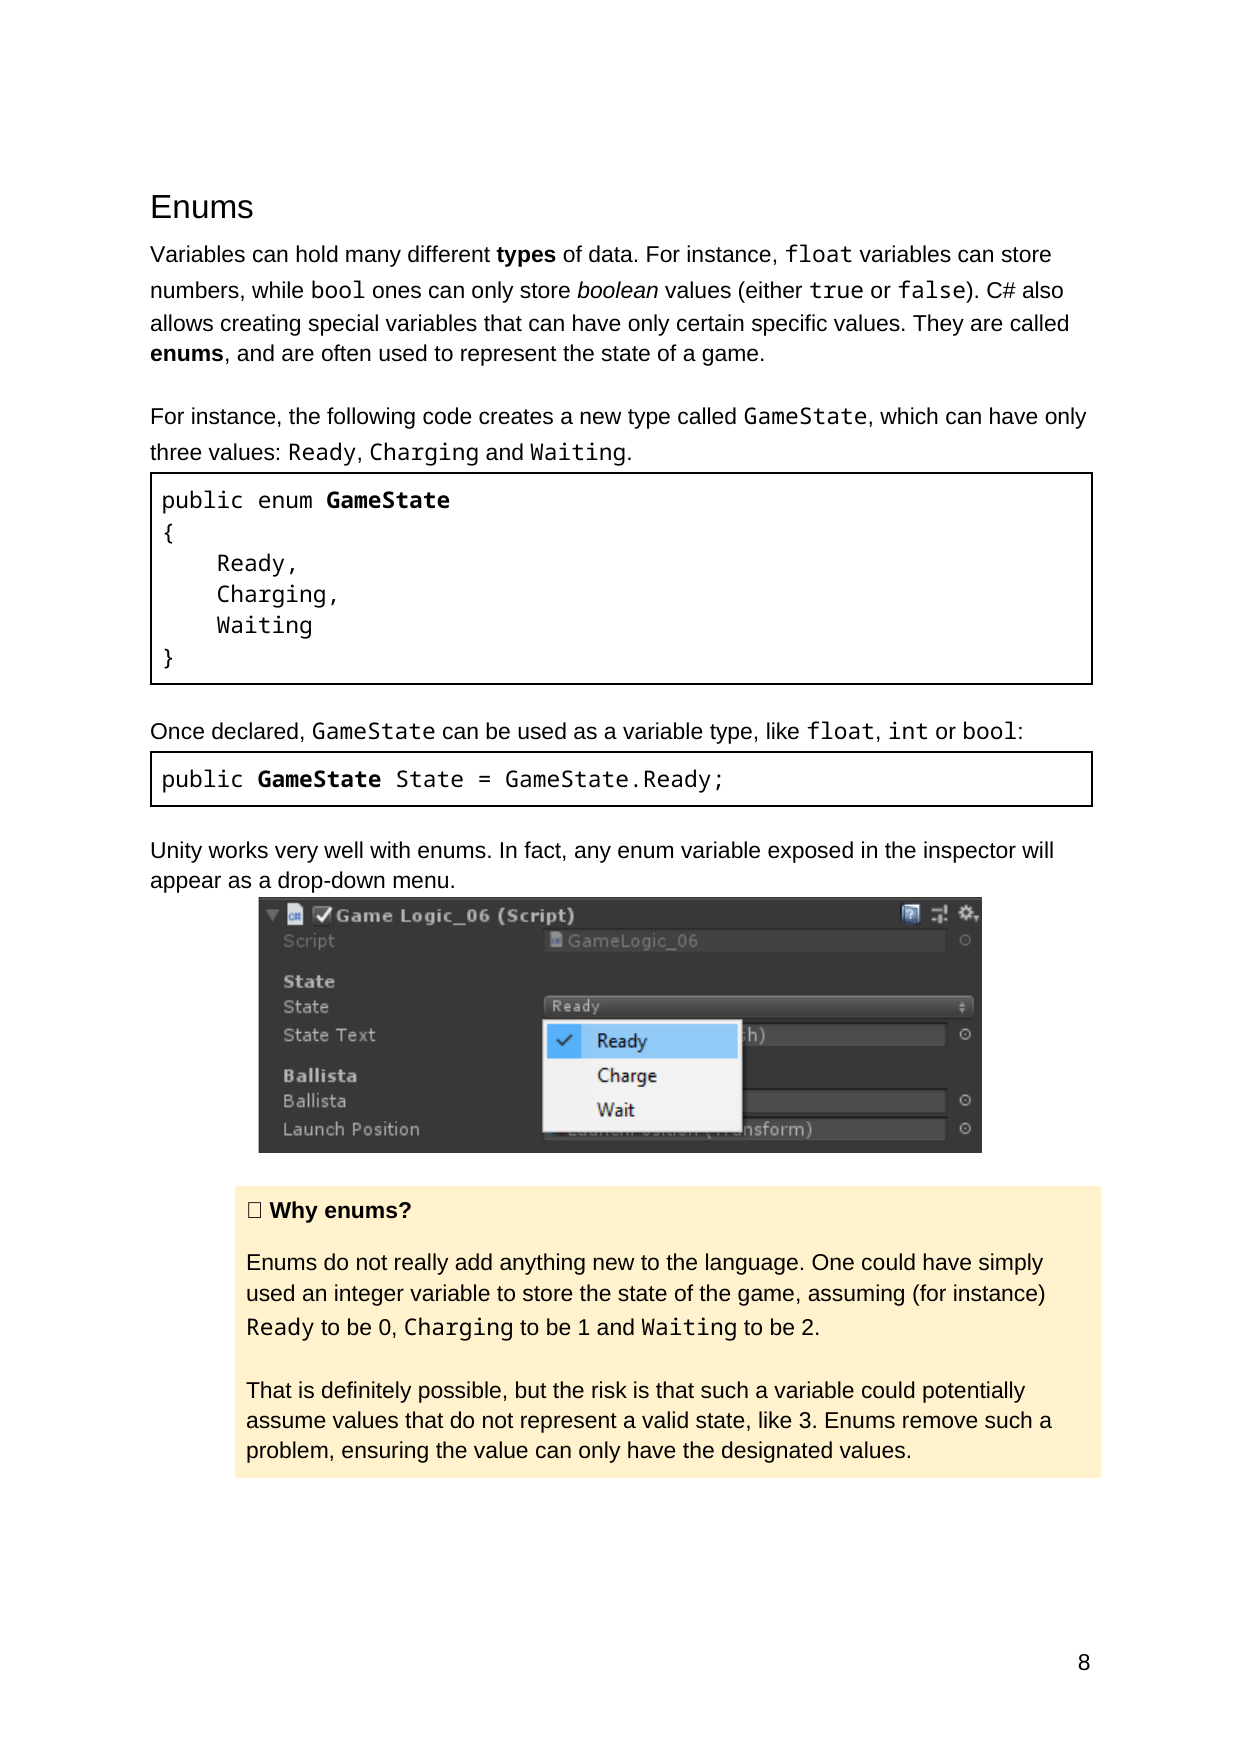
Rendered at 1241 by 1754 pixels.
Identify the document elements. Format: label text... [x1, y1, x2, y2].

text Unity works very well with enums. In fact, any enum variable exposed in the inspector will appear as a drop-down menu. [150, 837, 1090, 894]
table_header public GameState State = GameState.Ready; [152, 753, 1091, 805]
text Once declared, GameState can be used as a variable type, like float, int or bool: [150, 715, 1090, 746]
subtitle Enums [150, 187, 1090, 226]
table_header 💡 Why enums? Enums do not really add anything new to the language. One could have simply used an integer variable to store the state of the game, assuming (for instance) Ready to be 0, Charging to be 1 and Waiting to be 2. That is definitely possible, but the risk is that such a variable could potentially assume values that do not represent a valid state, like 3. Enums remove such a problem, ensuring the value can only have the designated values. [235, 1186, 1101, 1478]
picture [258, 897, 982, 1153]
text For instance, the following code creates a new type called GameState, which can have only three values: Ready, Charging and Waiting. [150, 400, 1090, 467]
text Variables can hold many different types of data. For instance, float variables can store numbers, while bool ones can only store boolean values (either true or false). C# also allows creating special variables that can have only certain specific values. They are called enums, and are often used to represent the state of a game. [150, 238, 1090, 366]
table_header public enum GameState { Ready, Charging, Waiting } [152, 474, 1091, 682]
